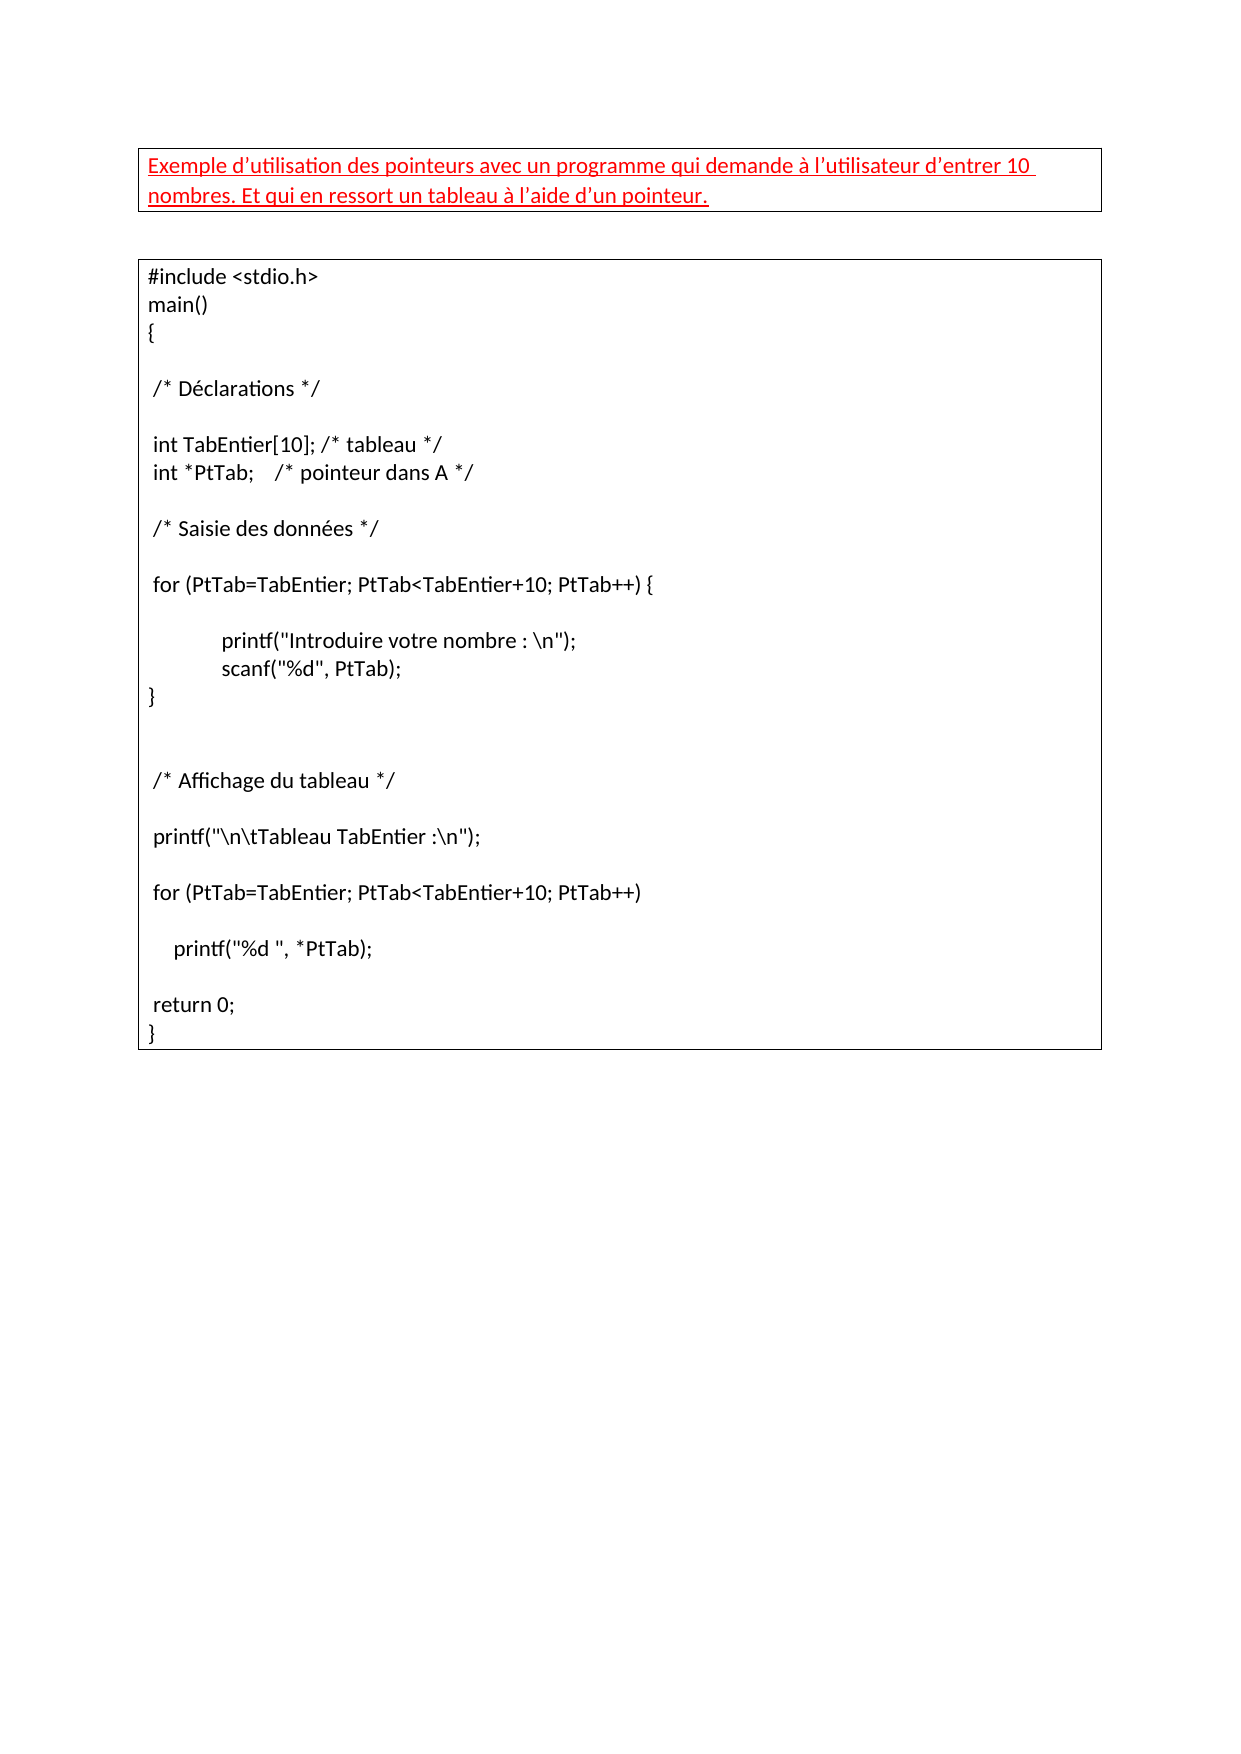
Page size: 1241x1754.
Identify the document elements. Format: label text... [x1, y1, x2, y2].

text #include <stdio.h> [139, 260, 1101, 290]
text printf("\n\tTableau TabEntier :\n"); [148, 822, 1093, 851]
text return 0; [148, 991, 1093, 1016]
text /* Affichage du tableau */ [148, 766, 1093, 794]
text /* Déclarations */ [148, 374, 1093, 402]
text } [148, 682, 1093, 710]
text for (PtTab=TabEntier; PtTab<TabEntier+10; PtTab++) { [148, 570, 1093, 598]
text int TabEntier[10]; /* tableau */ [148, 430, 1093, 458]
text scanf("%d", PtTab); [148, 654, 1093, 682]
text Exemple d’utilisation des pointeurs avec un programme qui demande à l’utilisateur d’entrer 10 nombres. Et qui en ressort un tableau à l’aide d’un pointeur. [139, 149, 1101, 211]
text } [139, 1016, 1101, 1049]
text printf("Introduire votre nombre : \n"); [148, 626, 1093, 654]
text { [148, 318, 1093, 346]
text for (PtTab=TabEntier; PtTab<TabEntier+10; PtTab++) [148, 878, 1093, 907]
text int *PtTab; /* pointeur dans A */ [148, 458, 1093, 486]
text main() [148, 290, 1093, 318]
text printf("%d ", *PtTab); [148, 934, 1093, 963]
text /* Saisie des données */ [148, 514, 1093, 542]
